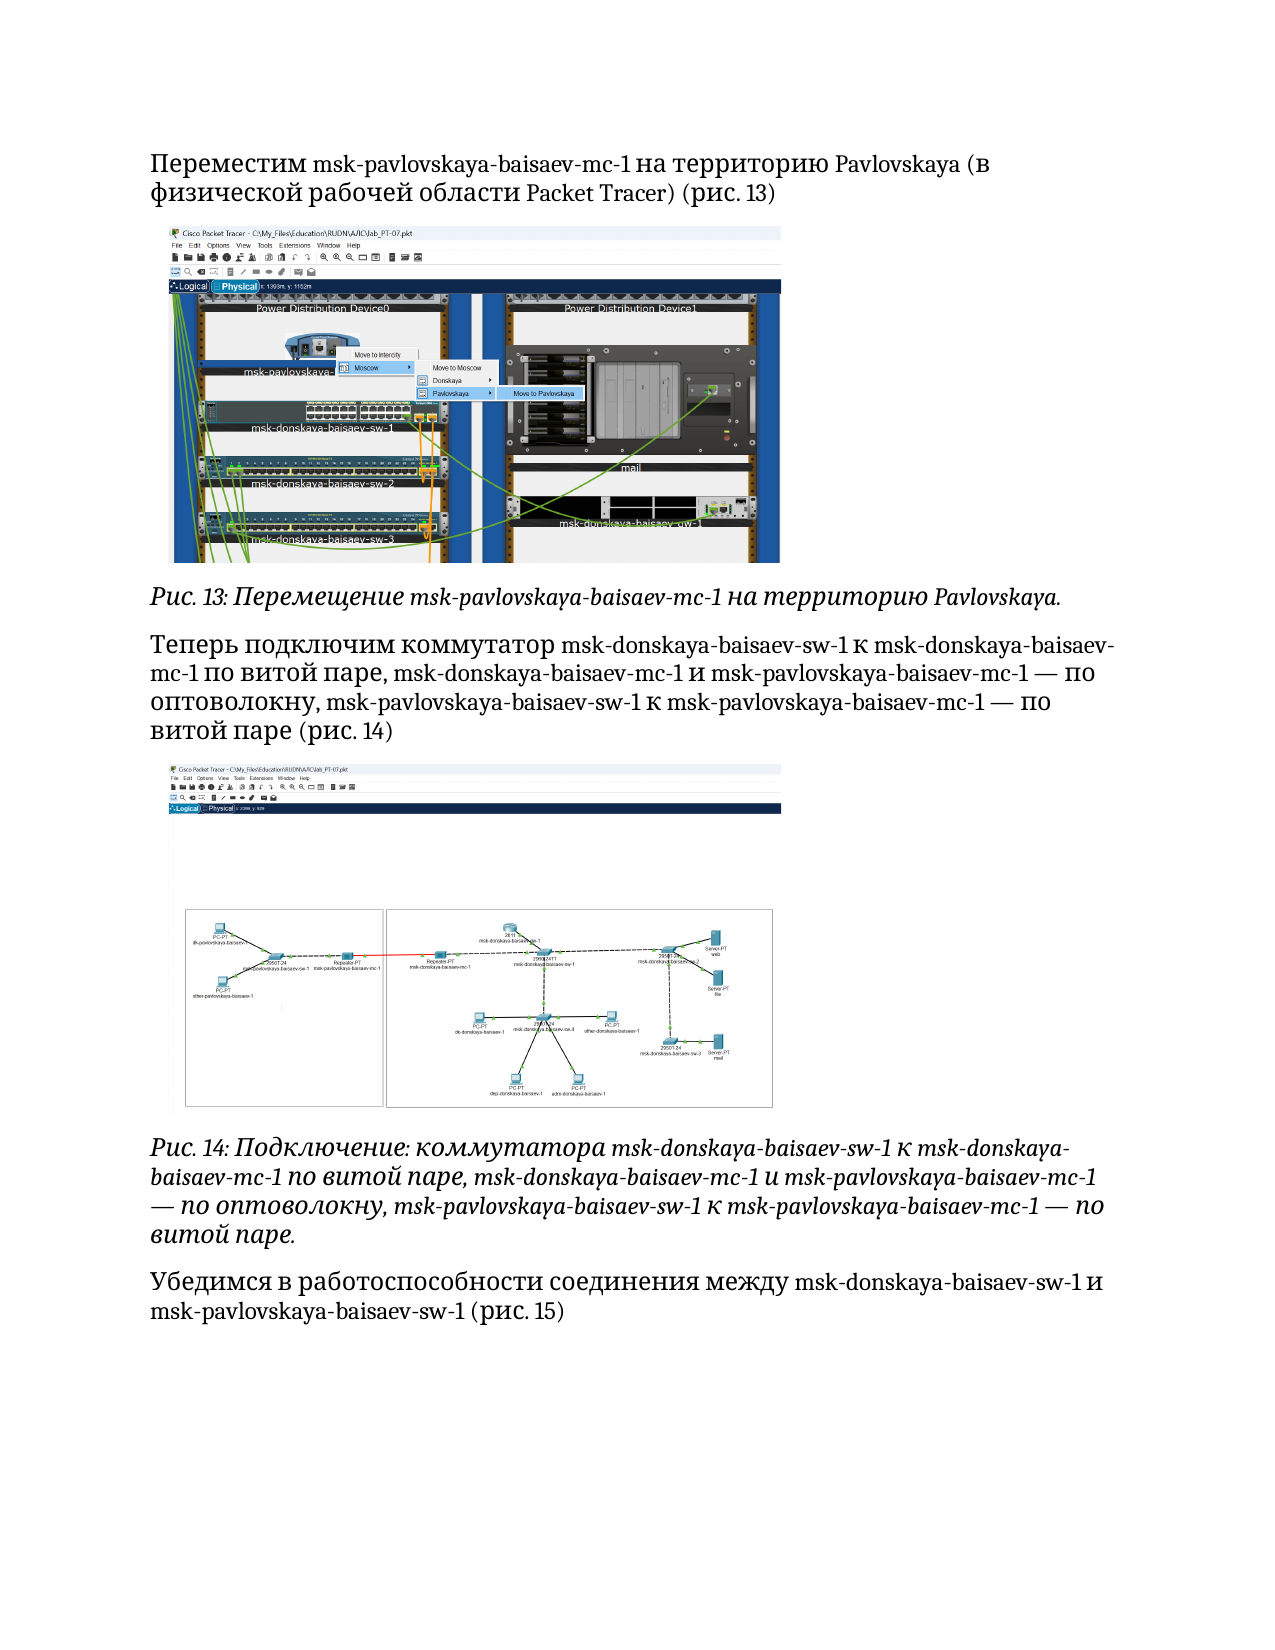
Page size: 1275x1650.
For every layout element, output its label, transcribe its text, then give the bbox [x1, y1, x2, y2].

picture [168, 764, 782, 1114]
text Рис. 14: Подключение: коммутатора msk-donskaya-baisaev-sw-1 к msk-donskaya-baisaev-mc-1 по витой паре, msk-donskaya-baisaev-mc-1 и msk-pavlovskaya-baisaev-mc-1 — по оптоволокну, msk-pavlovskaya-baisaev-sw-1 к msk-pavlovskaya-baisaev-mc-1 — по витой паре. [150, 1134, 1125, 1249]
picture [168, 226, 782, 563]
text Убедимся в работоспособности соединения между msk-donskaya-baisaev-sw-1 и msk-pavlovskaya-baisaev-sw-1 (рис. 15) [150, 1268, 1125, 1326]
text Переместим msk-pavlovskaya-baisaev-mc-1 на территорию Pavlovskaya (в физической рабочей области Packet Tracer) (рис. 13) [150, 150, 1125, 207]
text Рис. 13: Перемещение msk-pavlovskaya-baisaev-mc-1 на территорию Pavlovskaya. [150, 583, 1125, 612]
text Теперь подключим коммутатор msk-donskaya-baisaev-sw-1 к msk-donskaya-baisaev-mc-1 по витой паре, msk-donskaya-baisaev-mc-1 и msk-pavlovskaya-baisaev-mc-1 — по оптоволокну, msk-pavlovskaya-baisaev-sw-1 к msk-pavlovskaya-baisaev-mc-1 — по витой паре (рис. 14) [150, 631, 1125, 746]
